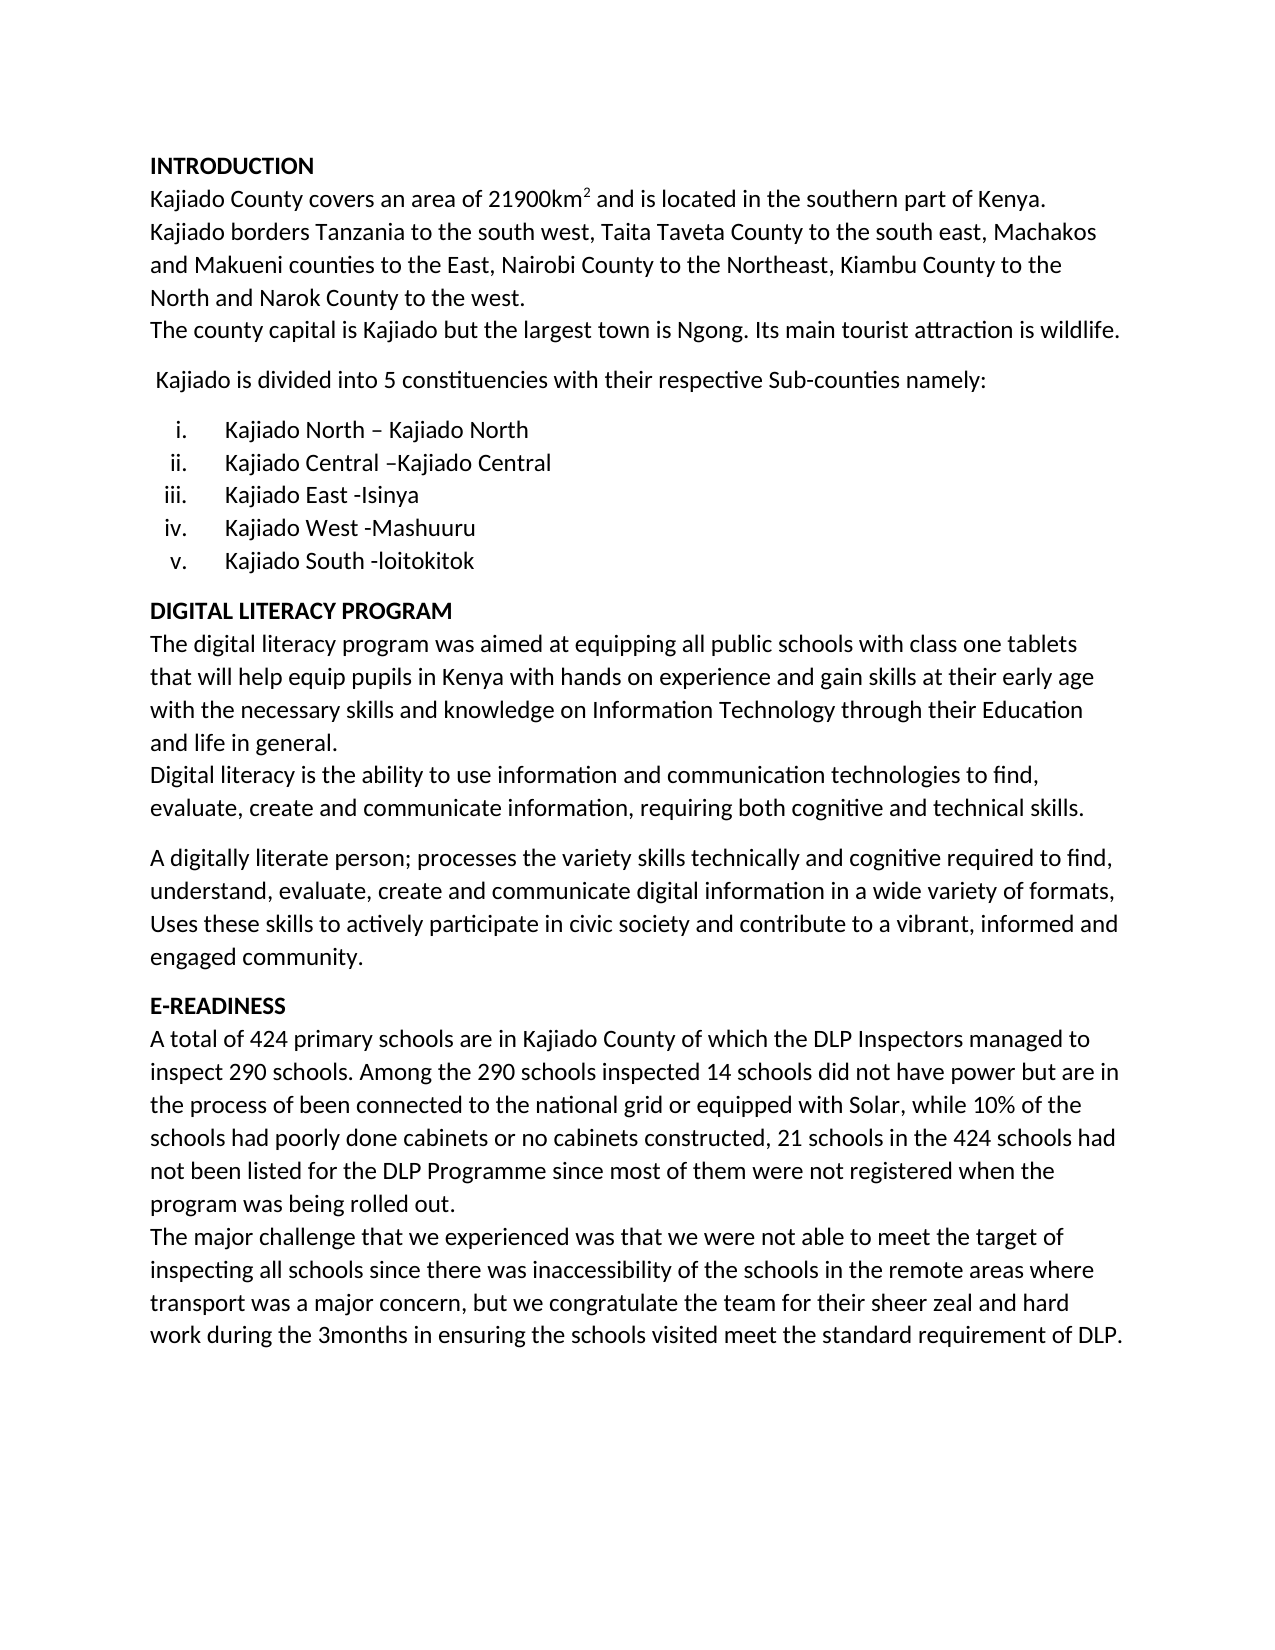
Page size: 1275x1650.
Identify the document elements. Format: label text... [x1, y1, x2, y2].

text Kajiado is divided into 5 constituencies with their respective Sub-counties namely: [150, 364, 1125, 395]
text Digital literacy is the ability to use information and communication technologies to find, evaluate, create and communicate information, requiring both cognitive and technical skills. [150, 759, 1125, 823]
text A total of 424 primary schools are in Kajiado County of which the DLP Inspectors managed to inspect 290 schools. Among the 290 schools inspected 14 schools did not have power but are in the process of been connected to the national grid or equipped with Solar, while 10% of the schools had poorly done cabinets or no cabinets constructed, 21 schools in the 424 schools had not been listed for the DLP Programme since most of them were not registered when the program was being rolled out. [150, 1023, 1125, 1218]
text A digitally literate person; processes the variety skills technically and cognitive required to find, understand, evaluate, create and communicate digital information in a wide variety of formats, Uses these skills to actively participate in civic society and contribute to a vibrant, informed and engaged community. [150, 842, 1125, 971]
text The county capital is Kajiado but the largest town is Ngong. Its main tourist attraction is wildlife. [150, 314, 1125, 345]
list Kajiado Central –Kajiado Central [187, 447, 1125, 477]
list Kajiado South -loitokitok [187, 545, 1125, 576]
text E-READINESS [150, 990, 1125, 1021]
list Kajiado North – Kajiado North [187, 414, 1125, 444]
text Kajiado County covers an area of 21900km2 and is located in the southern part of Kenya. Kajiado borders Tanzania to the south west, Taita Taveta County to the south east, Machakos and Makueni counties to the East, Nairobi County to the Northeast, Kiambu County to the North and Narok County to the west. [150, 183, 1125, 312]
text INTRODUCTION [150, 150, 1125, 181]
text The major challenge that we experienced was that we were not able to meet the target of inspecting all schools since there was inaccessibility of the schools in the remote areas where transport was a major concern, but we congratulate the team for their sheer zeal and hard work during the 3months in ensuring the schools visited meet the standard requirement of DLP. [150, 1221, 1125, 1350]
text The digital literacy program was aimed at equipping all public schools with class one tablets that will help equip pupils in Kenya with hands on experience and gain skills at their early age with the necessary skills and knowledge on Information Technology through their Education and life in general. [150, 628, 1125, 757]
list Kajiado East -Isinya [187, 479, 1125, 510]
text DIGITAL LITERACY PROGRAM [150, 595, 1125, 626]
list Kajiado West -Mashuuru [187, 512, 1125, 543]
